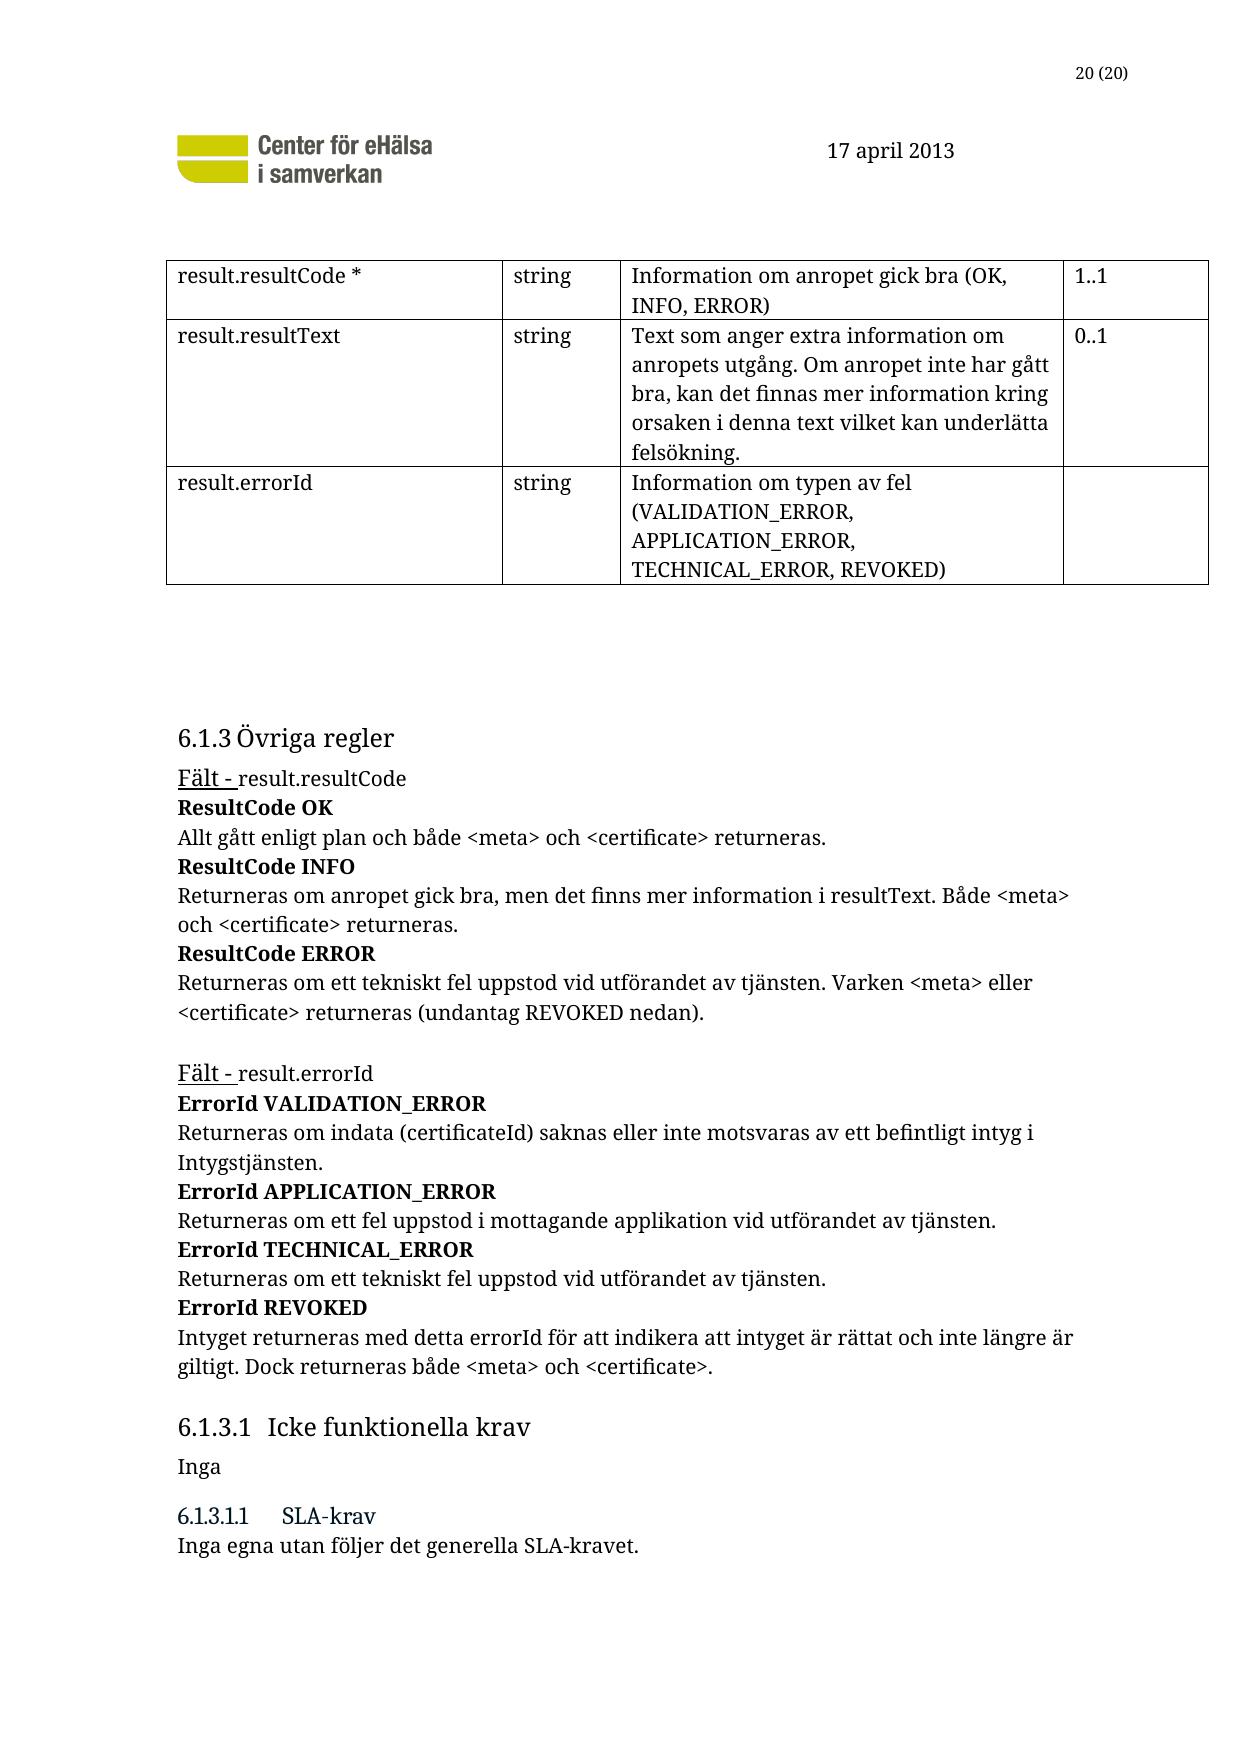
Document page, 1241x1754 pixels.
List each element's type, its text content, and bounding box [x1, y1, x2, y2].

picture [177, 135, 432, 183]
table_cell 1..1 [1064, 261, 1208, 319]
table_cell string [503, 320, 620, 466]
table_cell 0..1 [1064, 320, 1208, 466]
text ResultCode OK [177, 793, 1081, 822]
table_cell result.resultCode * [167, 261, 502, 319]
text ErrorId APPLICATION_ERROR [177, 1176, 1081, 1205]
subtitle Icke funktionella krav [177, 1409, 1081, 1443]
text Inga egna utan följer det generella SLA-kravet. [177, 1531, 1081, 1560]
text Intyget returneras med detta errorId för att indikera att intyget är rättat och inte längre är giltigt. Dock returneras både <meta> och <certificate>. [177, 1322, 1081, 1380]
table_cell Information om typen av fel (VALIDATION_ERROR, APPLICATION_ERROR, TECHNICAL_ERROR, REVOKED) [621, 467, 1063, 584]
text Allt gått enligt plan och både <meta> och <certificate> returneras. [177, 822, 1081, 851]
text Inga [177, 1452, 1081, 1481]
text Returneras om ett tekniskt fel uppstod vid utförandet av tjänsten. Varken <meta> eller <certificate> returneras (undantag REVOKED nedan). [177, 968, 1081, 1026]
table_cell string [503, 467, 620, 584]
table_cell string [503, 261, 620, 319]
text ErrorId VALIDATION_ERROR [177, 1088, 1081, 1118]
table_cell Text som anger extra information om anropets utgång. Om anropet inte har gått bra, kan det finnas mer information kring orsaken i denna text vilket kan underlätta felsökning. [621, 320, 1063, 466]
text ErrorId TECHNICAL_ERROR [177, 1234, 1081, 1263]
text Fält - result.resultCode [177, 761, 1081, 793]
text Fält - result.errorId [177, 1057, 1081, 1088]
subtitle Övriga regler [177, 721, 1081, 755]
text Returneras om indata (certificateId) saknas eller inte motsvaras av ett befintligt intyg i Intygstjänsten. [177, 1118, 1081, 1176]
text ErrorId REVOKED [177, 1293, 1081, 1322]
table_cell Information om anropet gick bra (OK, INFO, ERROR) [621, 261, 1063, 319]
table_cell result.resultText [167, 320, 502, 466]
table_cell result.errorId [167, 467, 502, 584]
table_cell [1064, 467, 1208, 584]
text ResultCode ERROR [177, 938, 1081, 968]
text Returneras om ett tekniskt fel uppstod vid utförandet av tjänsten. [177, 1263, 1081, 1293]
subtitle SLA-krav [177, 1502, 1081, 1531]
text ResultCode INFO [177, 851, 1081, 880]
text Returneras om anropet gick bra, men det finns mer information i resultText. Både <meta> och <certificate> returneras. [177, 880, 1081, 938]
text Returneras om ett fel uppstod i mottagande applikation vid utförandet av tjänsten. [177, 1205, 1081, 1234]
